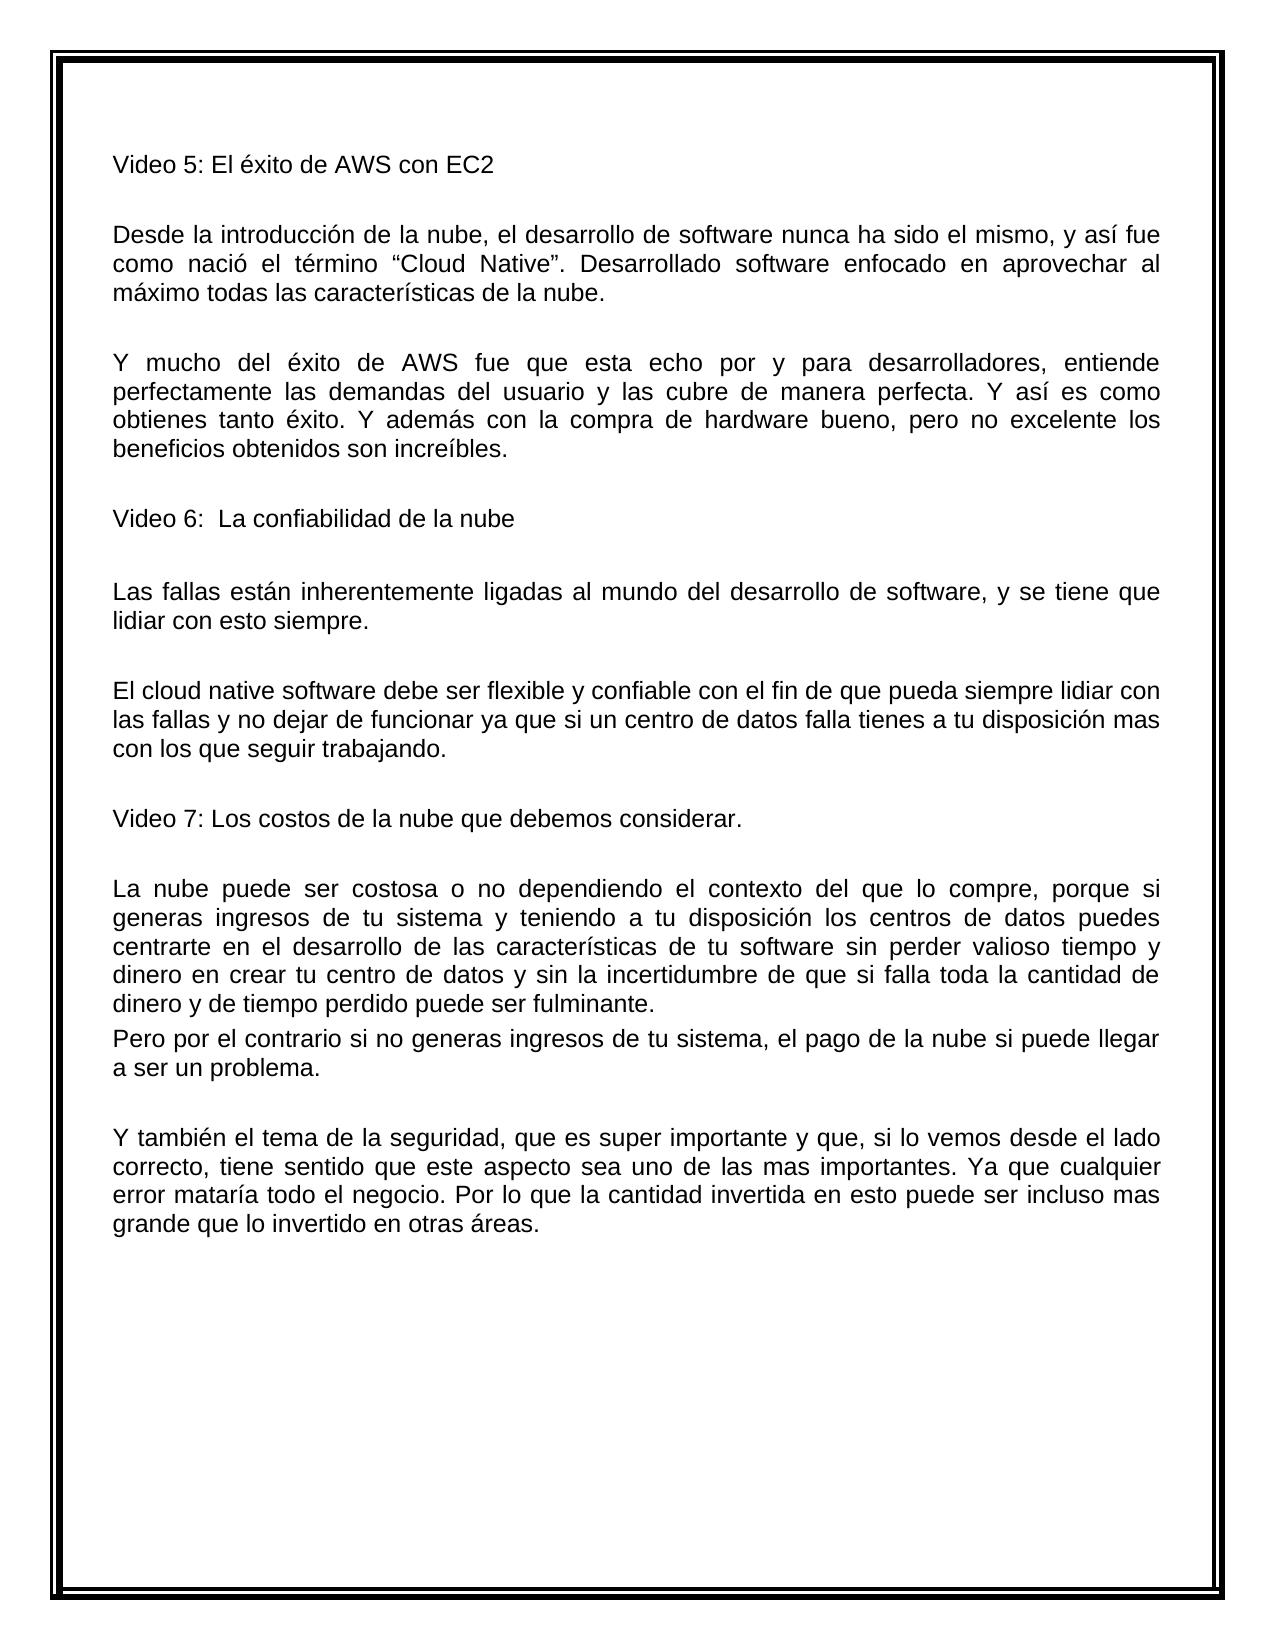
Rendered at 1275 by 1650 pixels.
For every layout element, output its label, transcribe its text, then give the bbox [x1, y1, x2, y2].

text Y también el tema de la seguridad, que es super importante y que, si lo vemos desde el lado correcto, tiene sentido que este aspecto sea uno de las mas importantes. Ya que cualquier error mataría todo el negocio. Por lo que la cantidad invertida en esto puede ser incluso mas grande que lo invertido en otras áreas. [112, 1123, 1162, 1238]
text La nube puede ser costosa o no dependiendo el contexto del que lo compre, porque si generas ingresos de tu sistema y teniendo a tu disposición los centros de datos puedes centrarte en el desarrollo de las características de tu software sin perder valioso tiempo y dinero en crear tu centro de datos y sin la incertidumbre de que si falla toda la cantidad de dinero y de tiempo perdido puede ser fulminante. [112, 874, 1162, 1018]
text Desde la introducción de la nube, el desarrollo de software nunca ha sido el mismo, y así fue como nació el término “Cloud Native”. Desarrollado software enfocado en aprovechar al máximo todas las características de la nube. [112, 220, 1162, 306]
text El cloud native software debe ser flexible y confiable con el fin de que pueda siempre lidiar con las fallas y no dejar de funcionar ya que si un centro de datos falla tienes a tu disposición mas con los que seguir trabajando. [112, 676, 1162, 762]
text Y mucho del éxito de AWS fue que esta echo por y para desarrolladores, entiende perfectamente las demandas del usuario y las cubre de manera perfecta. Y así es como obtienes tanto éxito. Y además con la compra de hardware bueno, pero no excelente los beneficios obtenidos son increíbles. [112, 348, 1162, 463]
text Video 6: La confiabilidad de la nube [112, 504, 1162, 533]
text Video 5: El éxito de AWS con EC2 [112, 150, 1162, 179]
text Video 7: Los costos de la nube que debemos considerar. [112, 804, 1162, 832]
text Pero por el contrario si no generas ingresos de tu sistema, el pago de la nube si puede llegar a ser un problema. [112, 1024, 1162, 1082]
text Las fallas están inherentemente ligadas al mundo del desarrollo de software, y se tiene que lidiar con esto siempre. [112, 577, 1162, 634]
